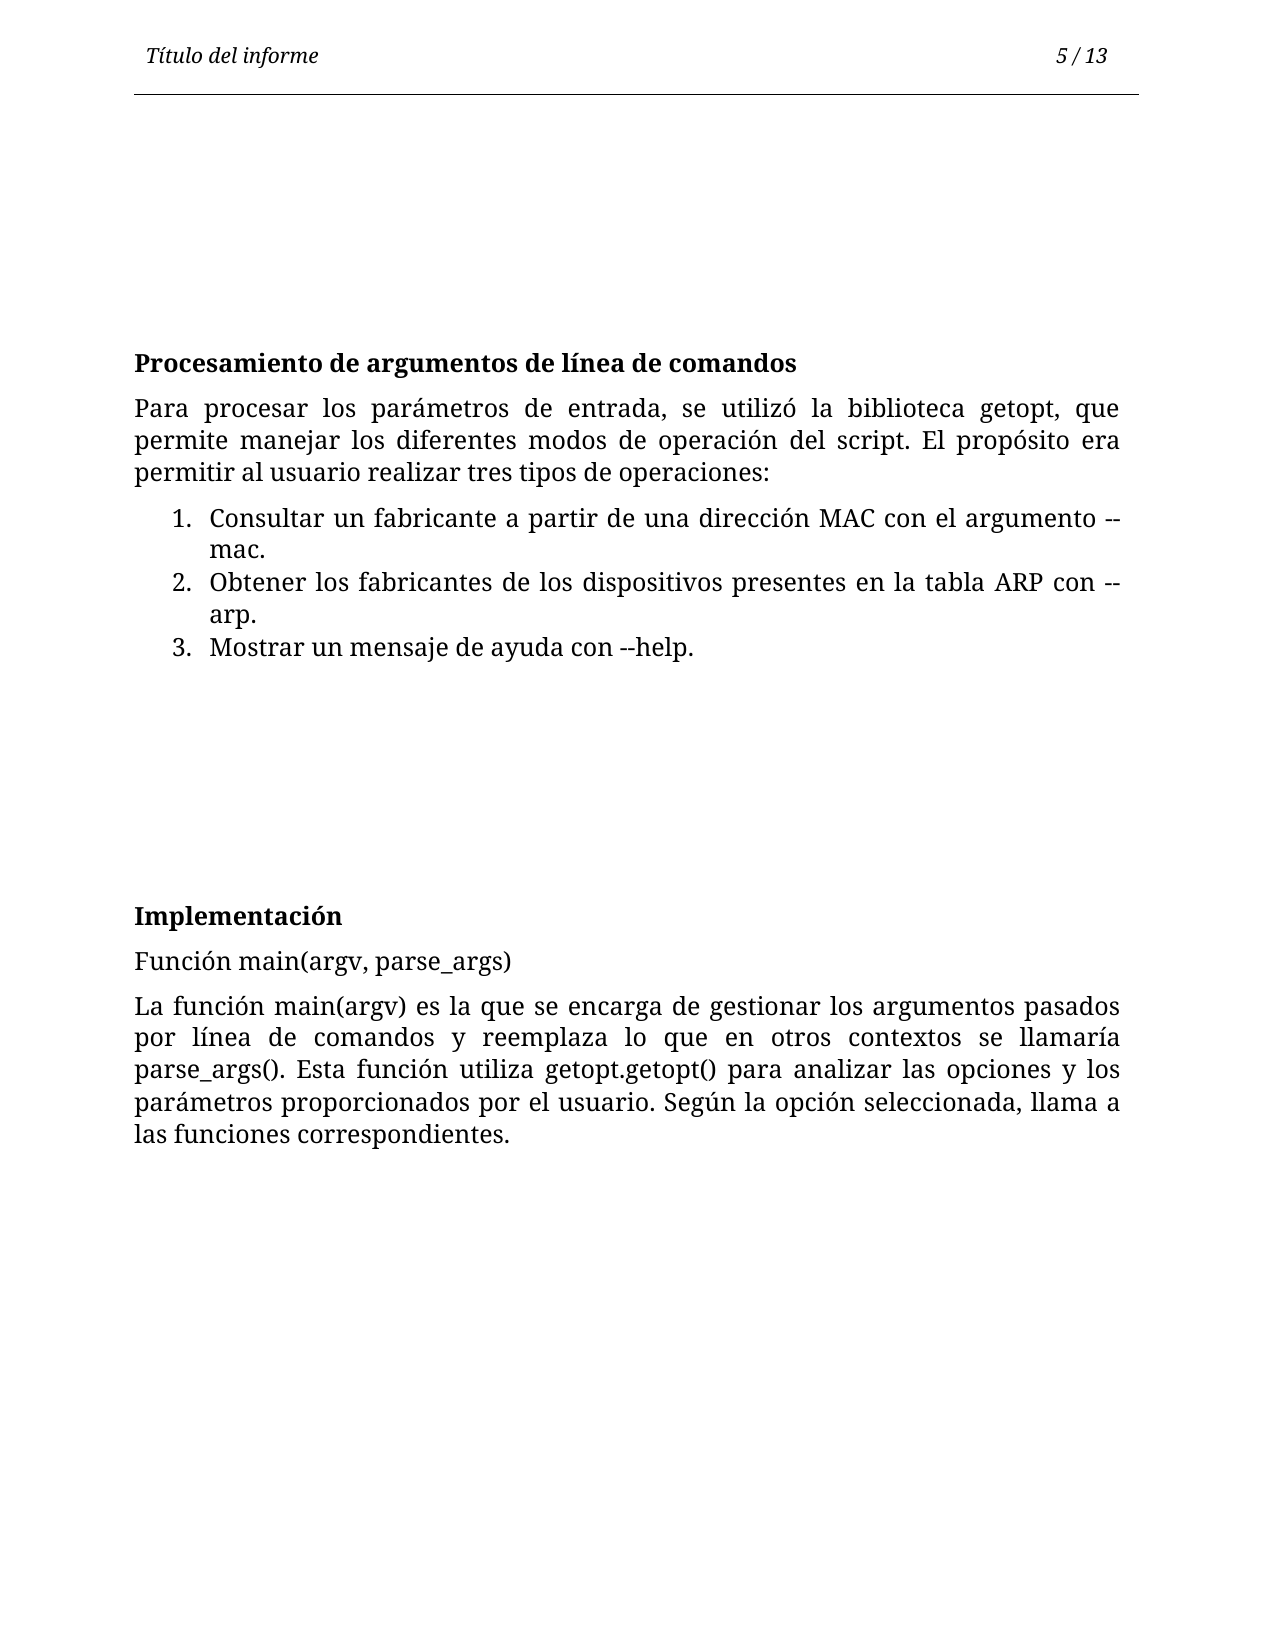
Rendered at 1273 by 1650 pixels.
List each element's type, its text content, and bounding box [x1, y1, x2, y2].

text Implementación [134, 899, 1121, 932]
text Procesamiento de argumentos de línea de comandos [134, 347, 1121, 379]
list Obtener los fabricantes de los dispositivos presentes en la tabla ARP con --arp. [172, 566, 1121, 631]
text La función main(argv) es la que se encarga de gestionar los argumentos pasados por línea de comandos y reemplaza lo que en otros contextos se llamaría parse_args(). Esta función utiliza getopt.getopt() para analizar las opciones y los parámetros proporcionados por el usuario. Según la opción seleccionada, llama a las funciones correspondientes. [134, 989, 1121, 1151]
text Para procesar los parámetros de entrada, se utilizó la biblioteca getopt, que permite manejar los diferentes modos de operación del script. El propósito era permitir al usuario realizar tres tipos de operaciones: [134, 392, 1121, 489]
list Consultar un fabricante a partir de una dirección MAC con el argumento --mac. [172, 501, 1121, 566]
text Función main(argv, parse_args) [134, 944, 1121, 977]
list Mostrar un mensaje de ayuda con --help. [172, 631, 1121, 663]
